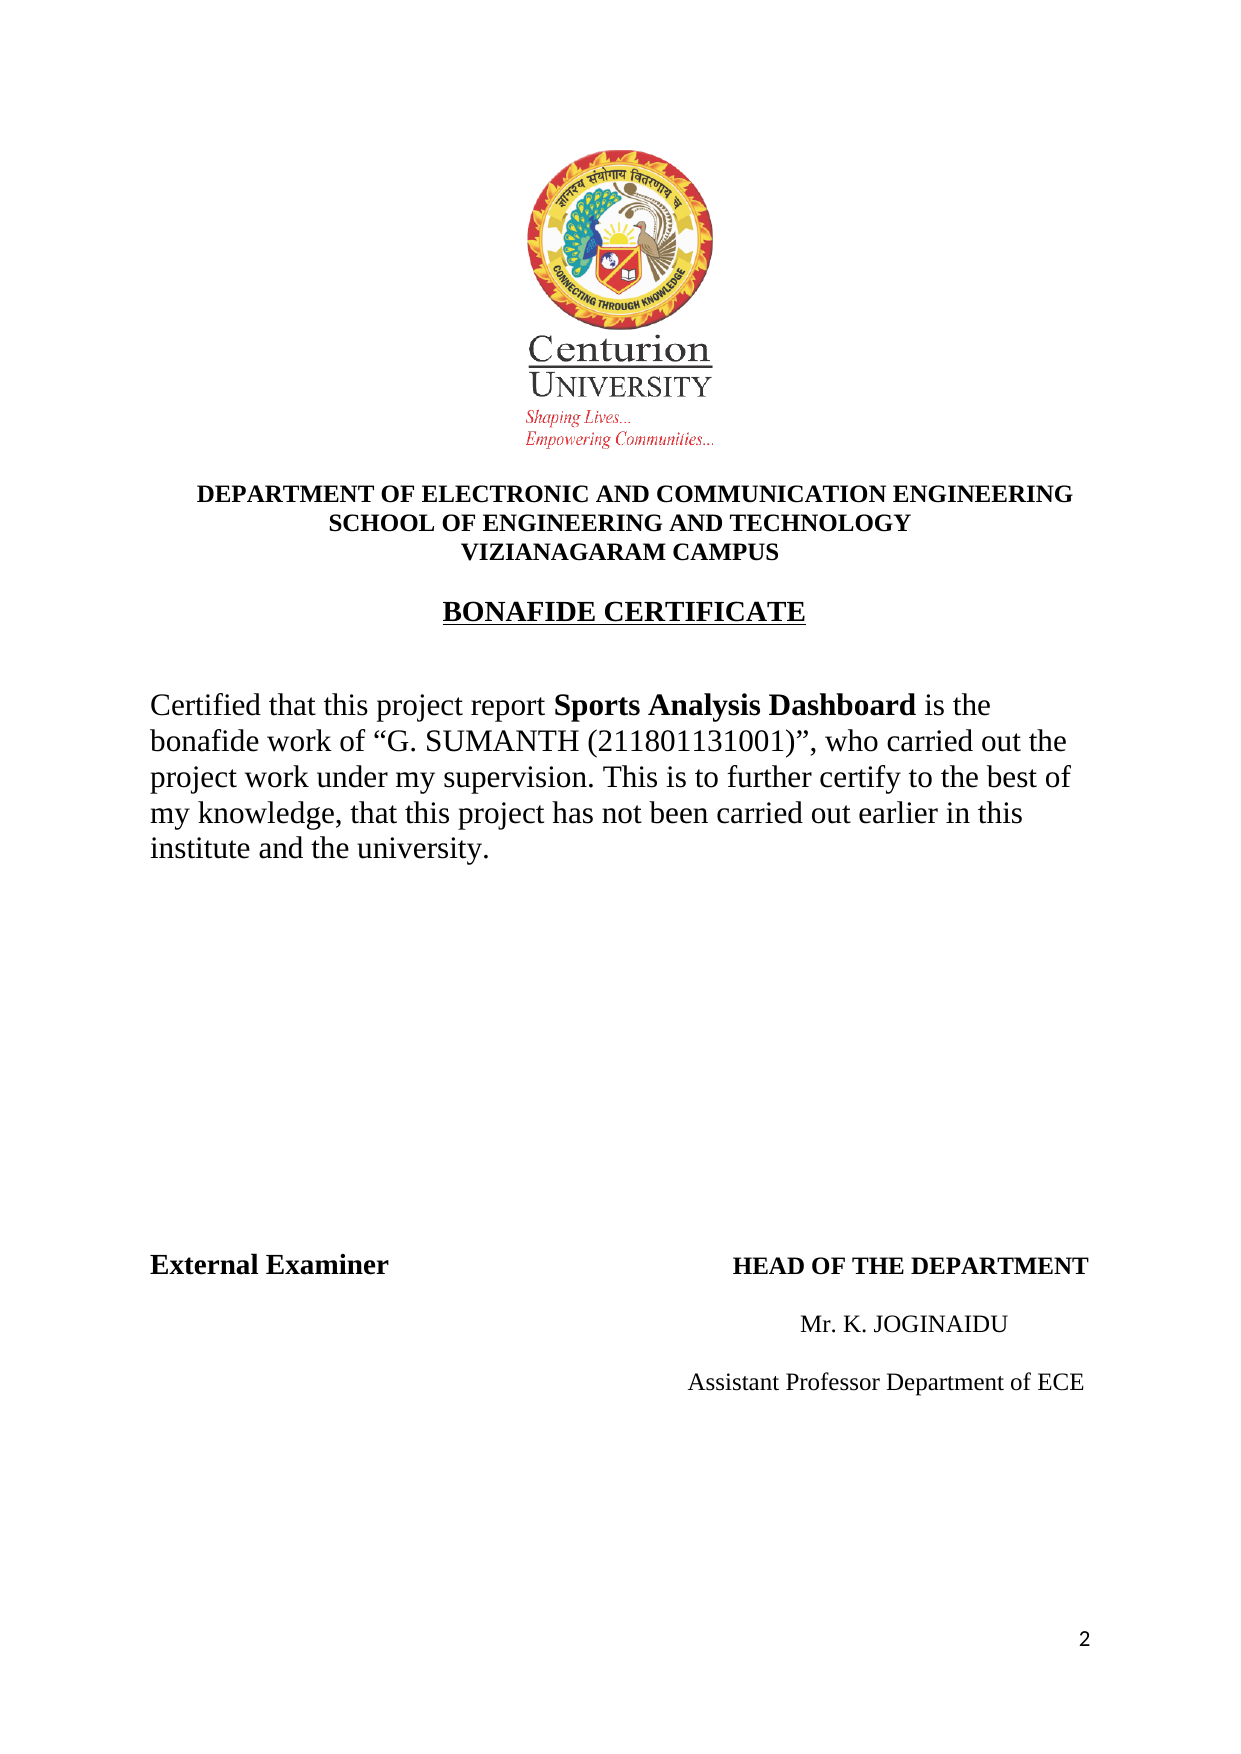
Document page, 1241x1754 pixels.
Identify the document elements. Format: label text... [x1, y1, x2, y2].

text External Examiner HEAD OF THE DEPARTMENT [150, 1247, 1090, 1280]
text Assistant Professor Department of ECE [150, 1367, 1090, 1396]
text DEPARTMENT OF ELECTRONIC AND COMMUNICATION ENGINEERING [179, 479, 1091, 508]
text Mr. K. JOGINAIDU [150, 1309, 1090, 1338]
picture [525, 150, 715, 449]
text VIZIANAGARAM CAMPUS [312, 537, 927, 566]
text SCHOOL OF ENGINEERING AND TECHNOLOGY [312, 508, 927, 537]
subtitle BONAFIDE CERTIFICATE [194, 594, 1090, 628]
text Certified that this project report Sports Analysis Dashboard is the bonafide work of “G. SUMANTH (211801131001)”, who carried out the project work under my supervision. This is to further certify to the best of my knowledge, that this project has not been carried out earlier in this institute and the university. [150, 686, 1090, 866]
